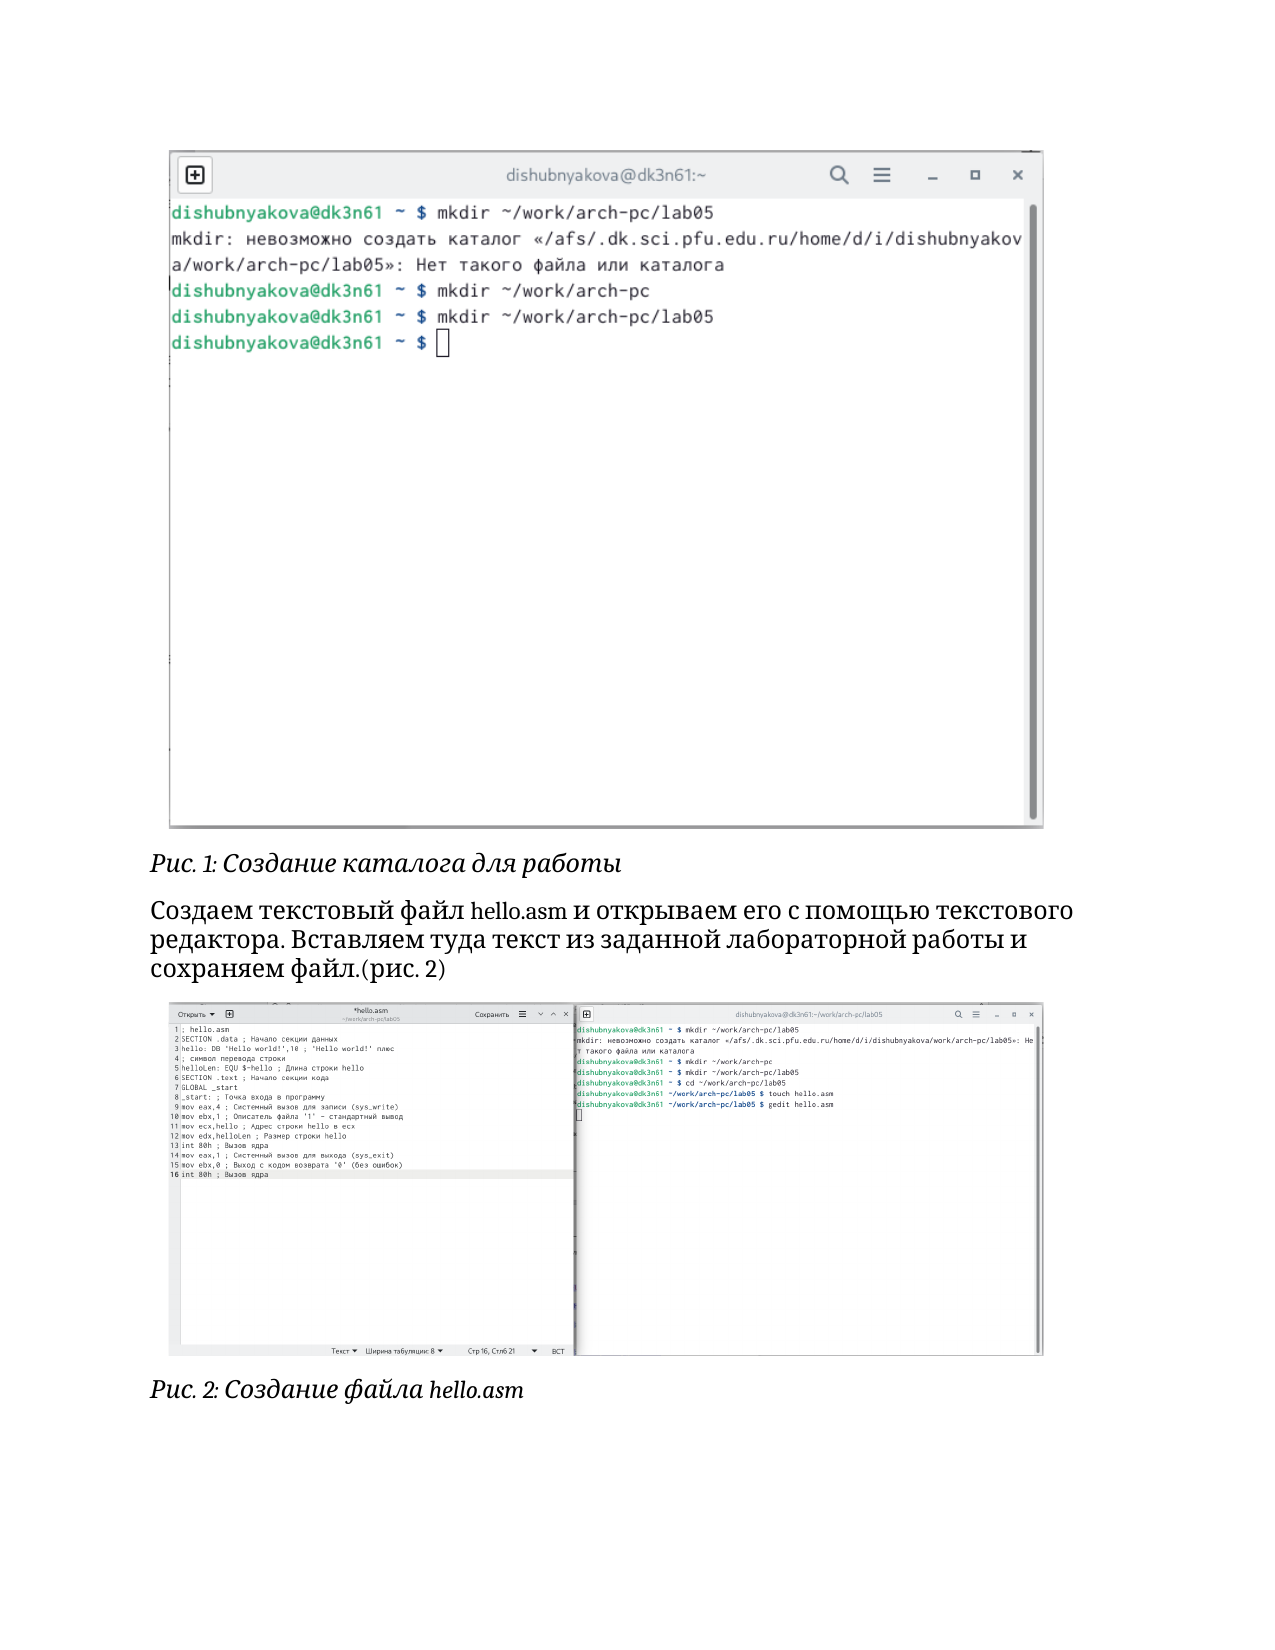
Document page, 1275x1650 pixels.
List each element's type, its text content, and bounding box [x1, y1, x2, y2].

text Рис. 1: Создание каталога для работы [150, 850, 1125, 878]
picture [168, 1002, 1044, 1356]
text Создаем текстовый файл hello.asm и открываем его с помощью текстового редактора. Вставляем туда текст из заданной лабораторной работы и сохраняем файл.(рис. 2) [150, 897, 1125, 983]
picture [168, 150, 1044, 829]
text Рис. 2: Создание файла hello.asm [150, 1376, 1125, 1405]
